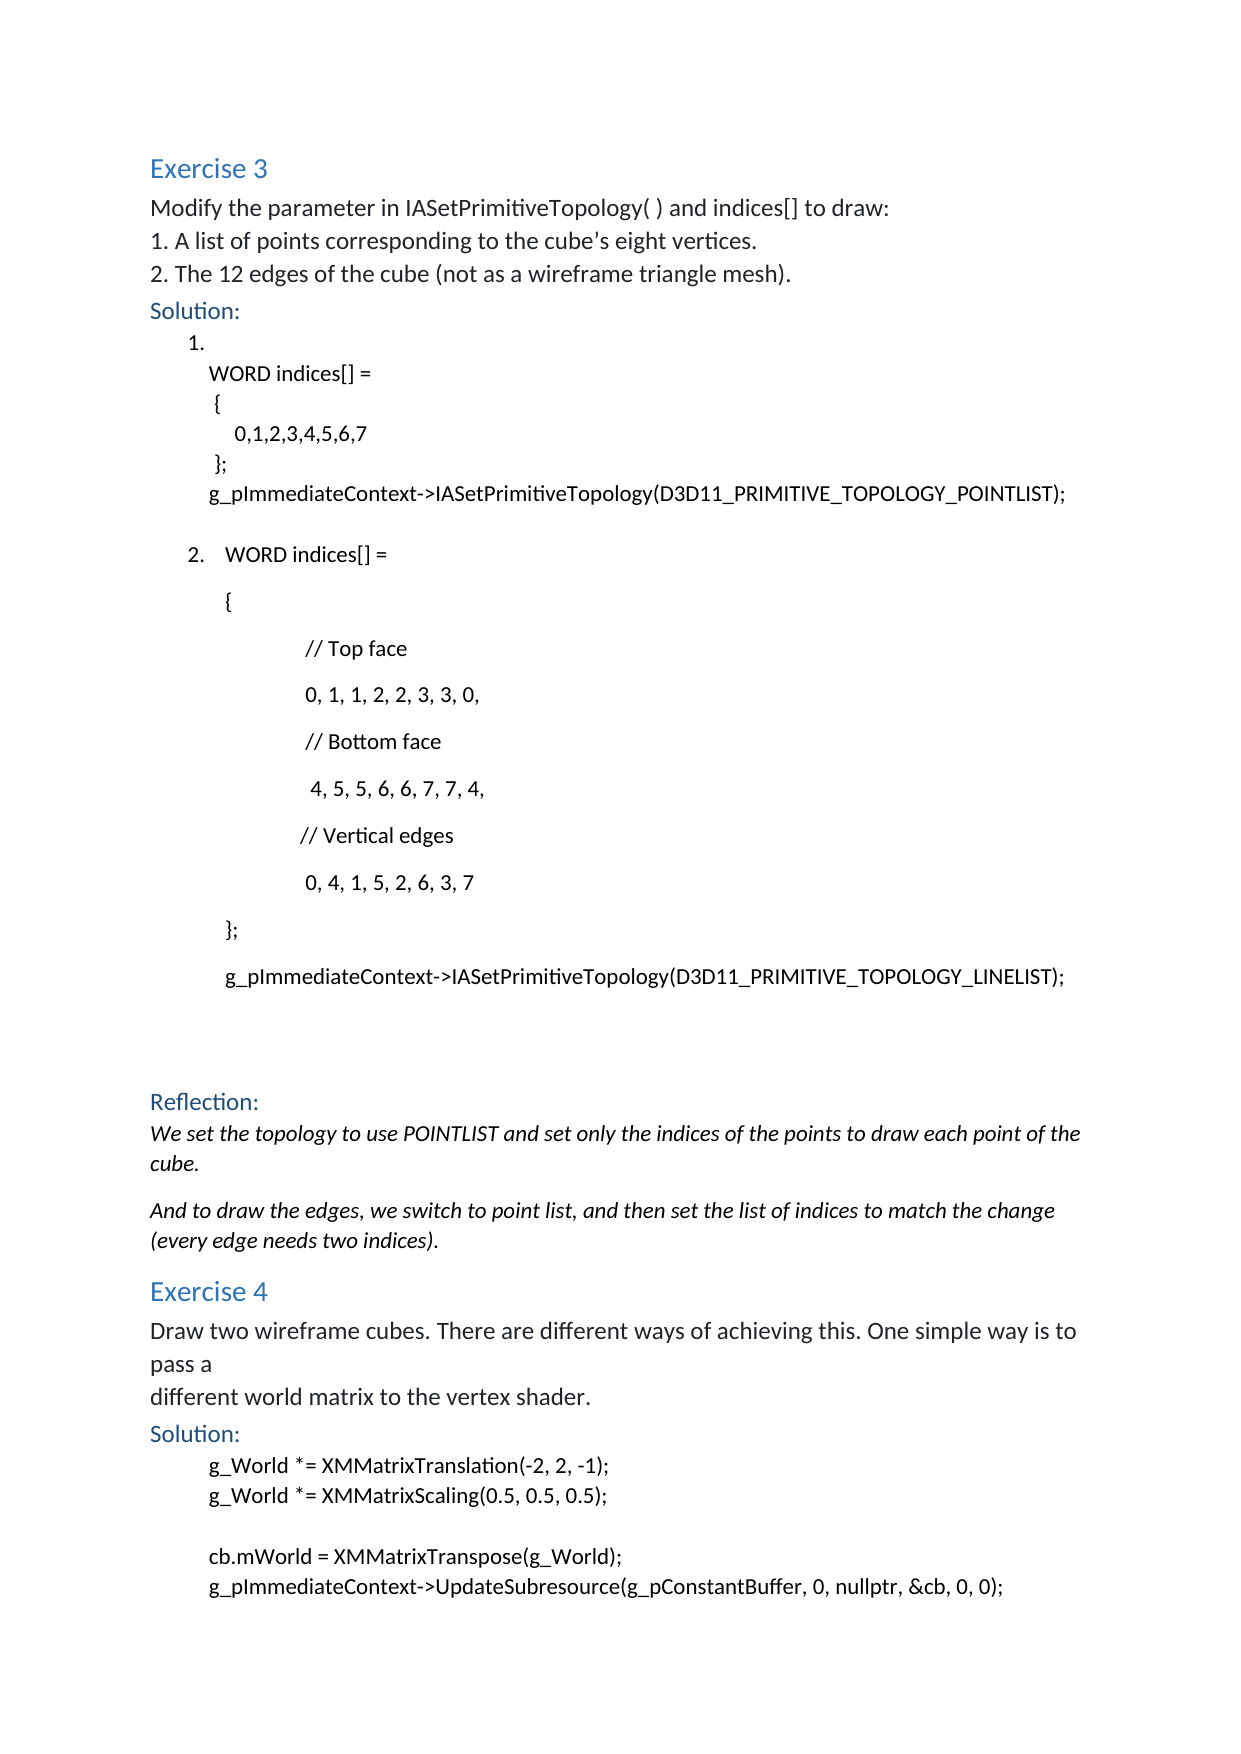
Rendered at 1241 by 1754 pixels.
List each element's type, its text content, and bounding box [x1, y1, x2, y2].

text And to draw the edges, we switch to point list, and then set the list of indices to match the change (every edge needs two indices). [150, 1196, 1090, 1254]
text { [150, 587, 1090, 615]
subtitle Reflection: [150, 1086, 1090, 1116]
text }; [225, 915, 1090, 943]
list g_pImmediateContext->UpdateSubresource(g_pConstantBuffer, 0, nullptr, &cb, 0, 0); [209, 1572, 1090, 1600]
list cb.mWorld = XMMatrixTranspose(g_World); [209, 1542, 1090, 1570]
list 0,1,2,3,4,5,6,7 [209, 419, 1090, 447]
text // Bottom face [150, 727, 1090, 755]
list g_pImmediateContext->IASetPrimitiveTopology(D3D11_PRIMITIVE_TOPOLOGY_POINTLIST); [209, 479, 1090, 507]
text 0, 1, 1, 2, 2, 3, 3, 0, [150, 681, 1090, 708]
text // Top face [150, 634, 1090, 662]
subtitle Solution: [150, 1418, 1090, 1449]
subtitle Exercise 3 [150, 150, 1090, 186]
list WORD indices[] = [187, 540, 1090, 568]
text 0, 4, 1, 5, 2, 6, 3, 7 [150, 868, 1090, 896]
list { [209, 389, 1090, 417]
subtitle Exercise 4 [150, 1273, 1090, 1308]
text We set the topology to use POINTLIST and set only the indices of the points to draw each point of the cube. [150, 1119, 1090, 1177]
subtitle Draw two wireframe cubes. There are different ways of achieving this. One simple way is to pass a different world matrix to the vertex shader. [150, 1315, 1090, 1412]
list }; [209, 449, 1090, 477]
text // Vertical edges [150, 821, 1090, 849]
list WORD indices[] = [209, 359, 1090, 387]
list g_pImmediateContext->IASetPrimitiveTopology(D3D11_PRIMITIVE_TOPOLOGY_LINELIST); [225, 962, 1090, 990]
list g_World *= XMMatrixScaling(0.5, 0.5, 0.5); [209, 1481, 1090, 1509]
text 4, 5, 5, 6, 6, 7, 7, 4, [150, 774, 1090, 802]
subtitle Modify the parameter in IASetPrimitiveTopology( ) and indices[] to draw: 1. A list of points corresponding to the cube’s eight vertices. 2. The 12 edges of the cube (not as a wireframe triangle mesh). [150, 193, 1090, 289]
list g_World *= XMMatrixTranslation(-2, 2, -1); [209, 1451, 1090, 1479]
subtitle Solution: [150, 296, 1090, 326]
